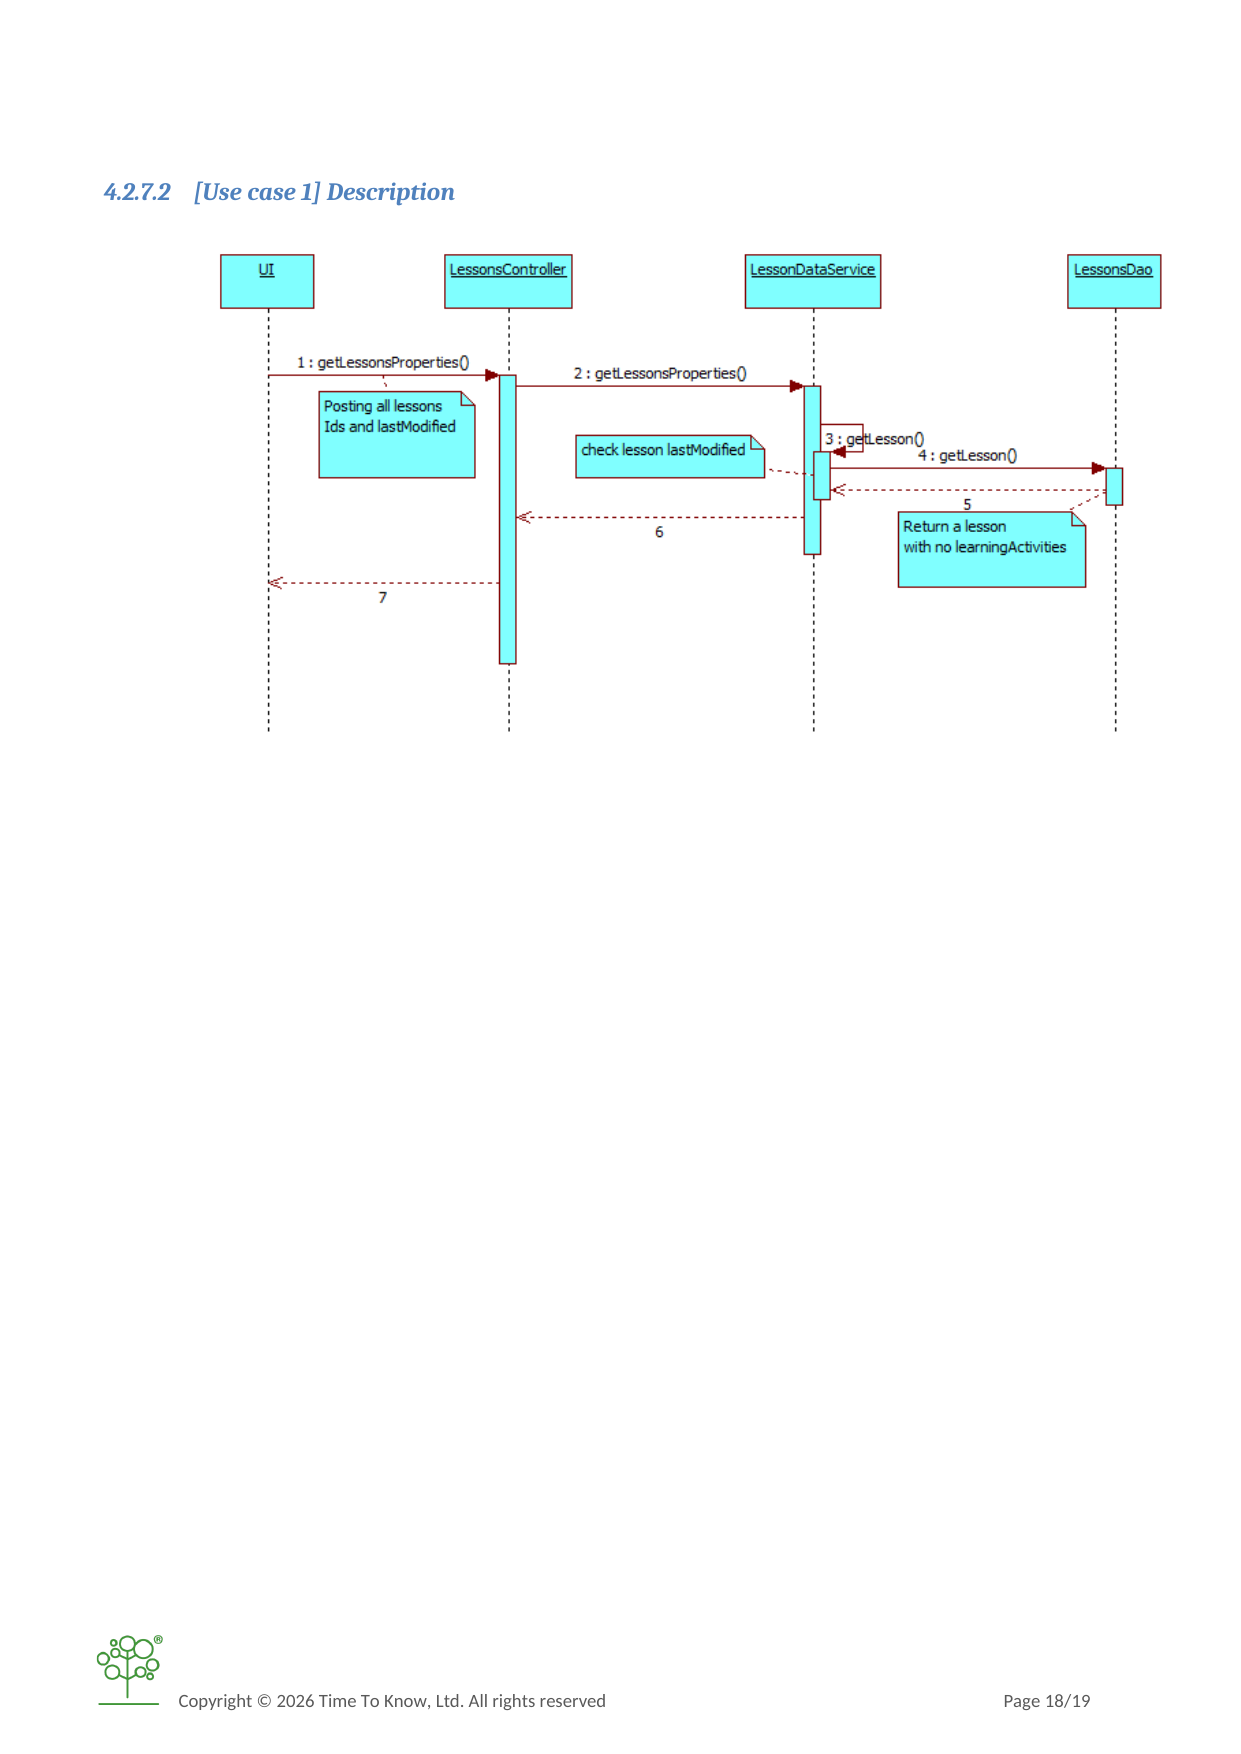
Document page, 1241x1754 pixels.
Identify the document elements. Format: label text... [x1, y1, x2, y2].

picture [96, 1631, 163, 1705]
picture [193, 227, 1189, 759]
subtitle [Use case 1] Description [103, 178, 1125, 207]
